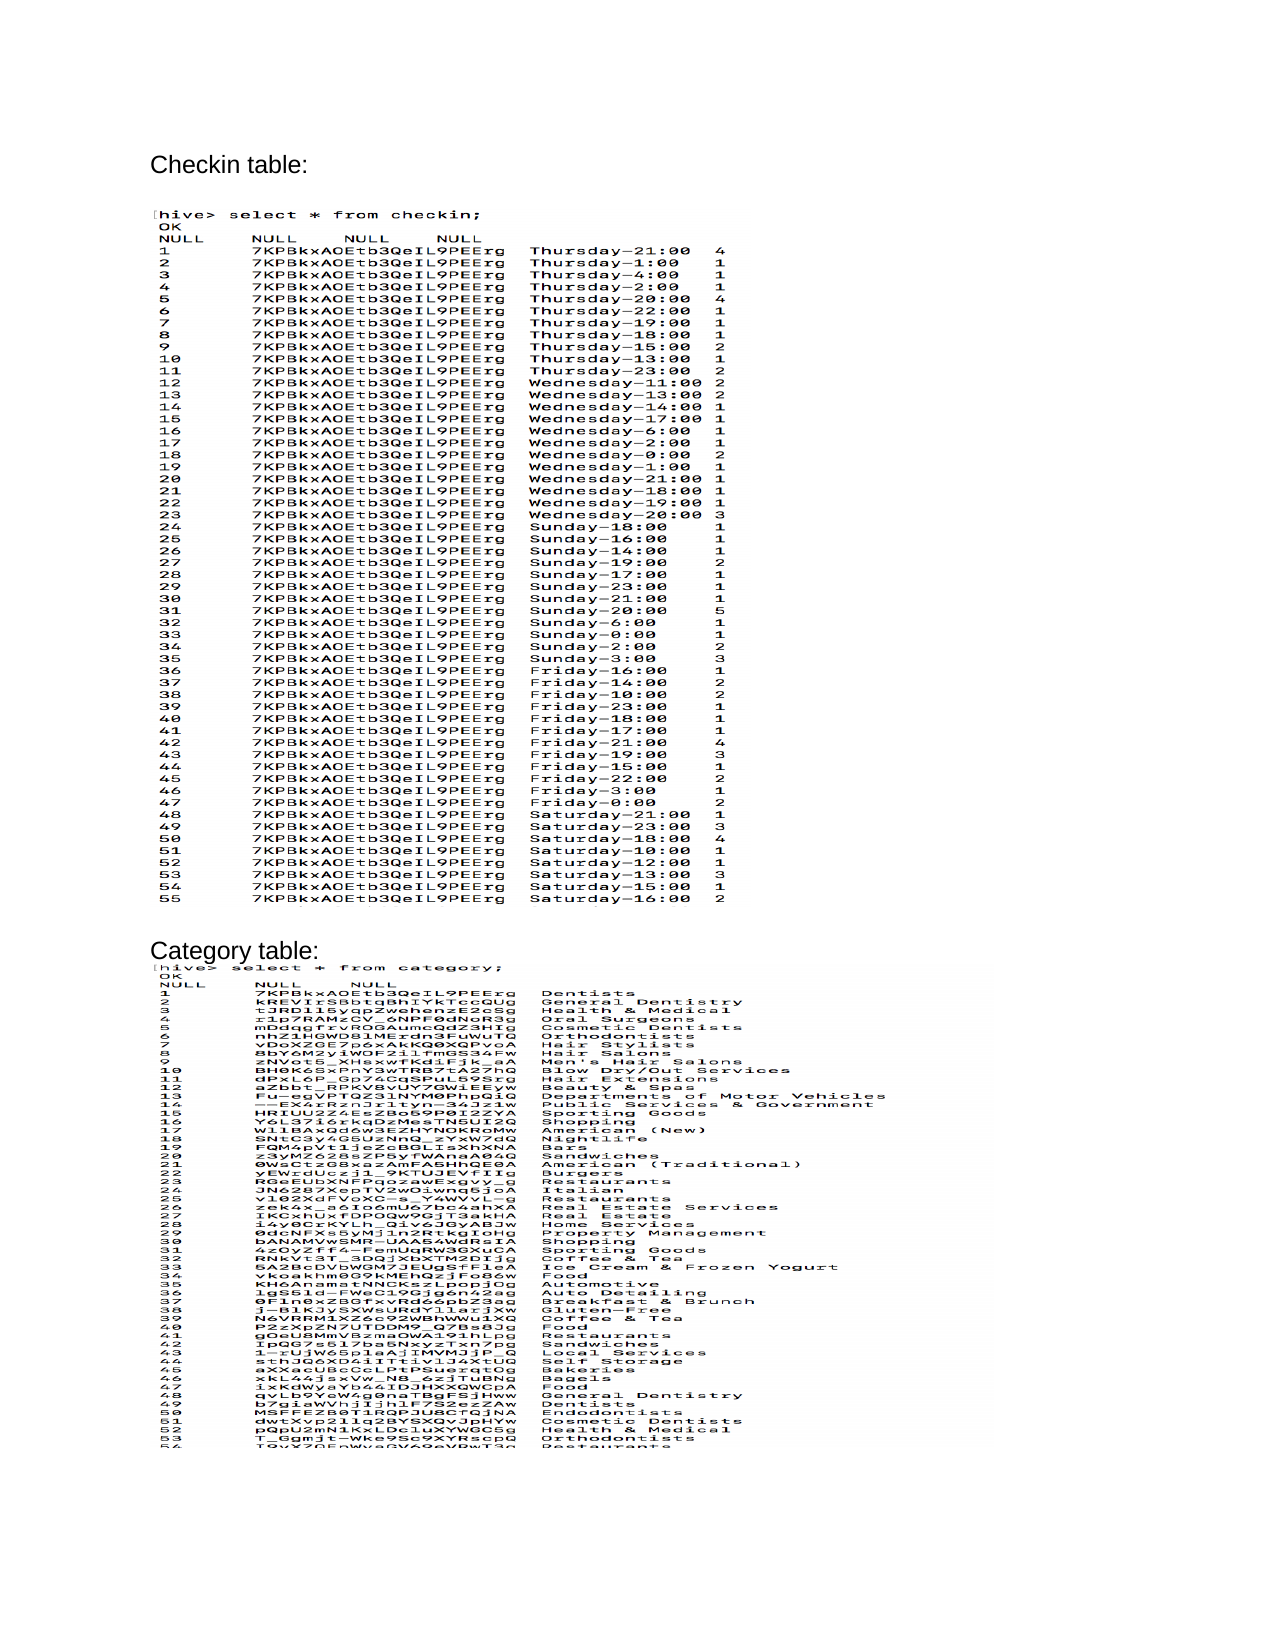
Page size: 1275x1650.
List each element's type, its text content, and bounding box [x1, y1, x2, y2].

text Category table: [150, 936, 1125, 964]
picture [150, 964, 994, 1448]
text Checkin table: [150, 150, 1125, 179]
picture [150, 207, 752, 907]
